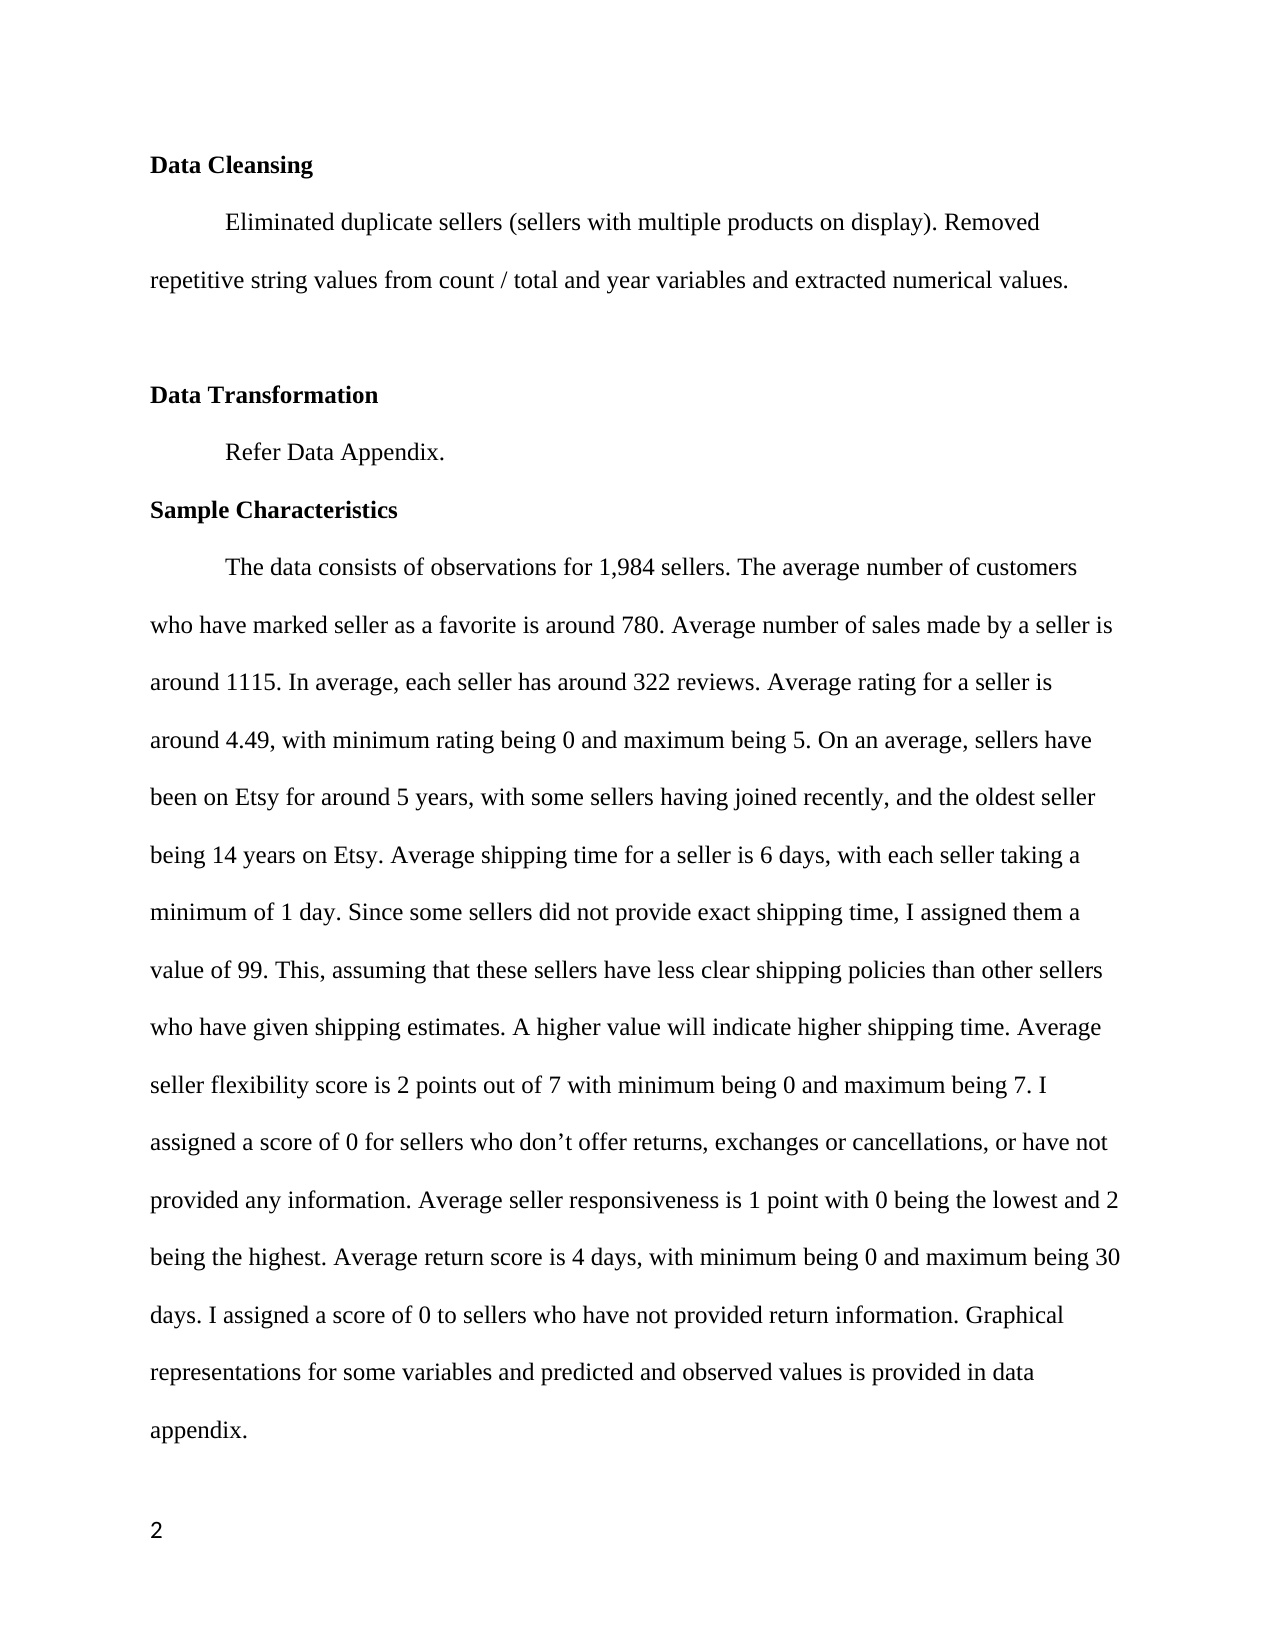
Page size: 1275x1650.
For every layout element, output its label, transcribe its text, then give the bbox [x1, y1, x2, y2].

text Data Cleansing [150, 150, 1125, 179]
text Data Transformation [150, 380, 1125, 409]
text Sample Characteristics [150, 495, 1125, 524]
text Eliminated duplicate sellers (sellers with multiple products on display). Removed repetitive string values from count / total and year variables and extracted numerical values. [150, 207, 1125, 351]
text The data consists of observations for 1,984 sellers. The average number of customers who have marked seller as a favorite is around 780. Average number of sales made by a seller is around 1115. In average, each seller has around 322 reviews. Average rating for a seller is around 4.49, with minimum rating being 0 and maximum being 5. On an average, sellers have been on Etsy for around 5 years, with some sellers having joined recently, and the oldest seller being 14 years on Etsy. Average shipping time for a seller is 6 days, with each seller taking a minimum of 1 day. Since some sellers did not provide exact shipping time, I assigned them a value of 99. This, assuming that these sellers have less clear shipping policies than other sellers who have given shipping estimates. A higher value will indicate higher shipping time. Average seller flexibility score is 2 points out of 7 with minimum being 0 and maximum being 7. I assigned a score of 0 for sellers who don’t offer returns, exchanges or cancellations, or have not provided any information. Average seller responsiveness is 1 point with 0 being the lowest and 2 being the highest. Average return score is 4 days, with minimum being 0 and maximum being 30 days. I assigned a score of 0 to sellers who have not provided return information. Graphical representations for some variables and predicted and observed values is provided in data appendix. [150, 552, 1125, 1444]
text Refer Data Appendix. [150, 437, 1125, 466]
